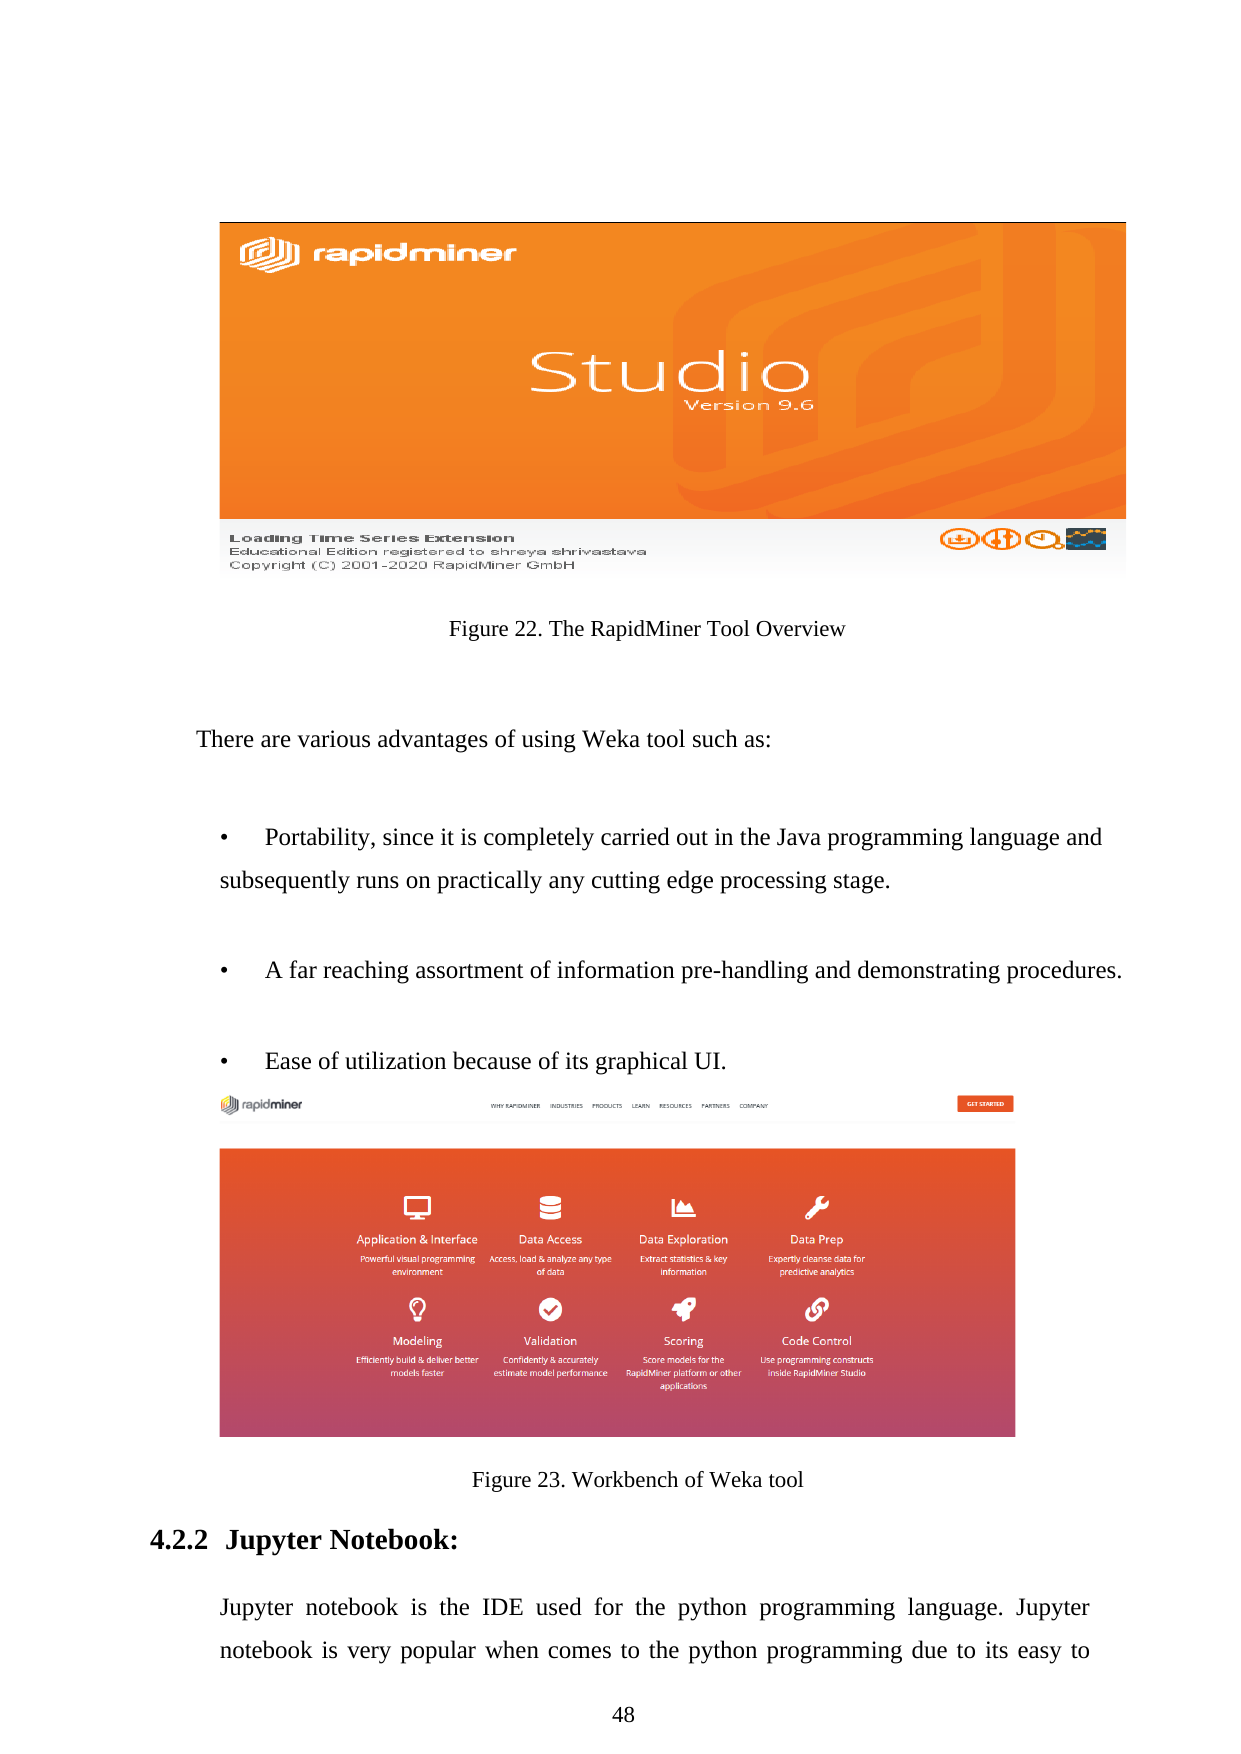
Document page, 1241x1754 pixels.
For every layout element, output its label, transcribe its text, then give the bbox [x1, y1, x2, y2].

text Figure 23. Workbench of Weka tool [219, 1466, 1201, 1493]
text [219, 1592, 1091, 1664]
picture [219, 222, 1127, 579]
subtitle Jupyter Notebook: [150, 1522, 1207, 1556]
list • A far reaching assortment of information pre-handling and demonstrating procedures. [182, 956, 1207, 984]
text There are various advantages of using Weka tool such as: [39, 724, 1207, 753]
text Figure 22. The RapidMiner Tool Overview [219, 614, 1201, 641]
picture [219, 1088, 1016, 1437]
list • Portability, since it is completely carried out in the Java programming language and subsequently runs on practically any cutting edge processing stage. [182, 822, 1207, 894]
